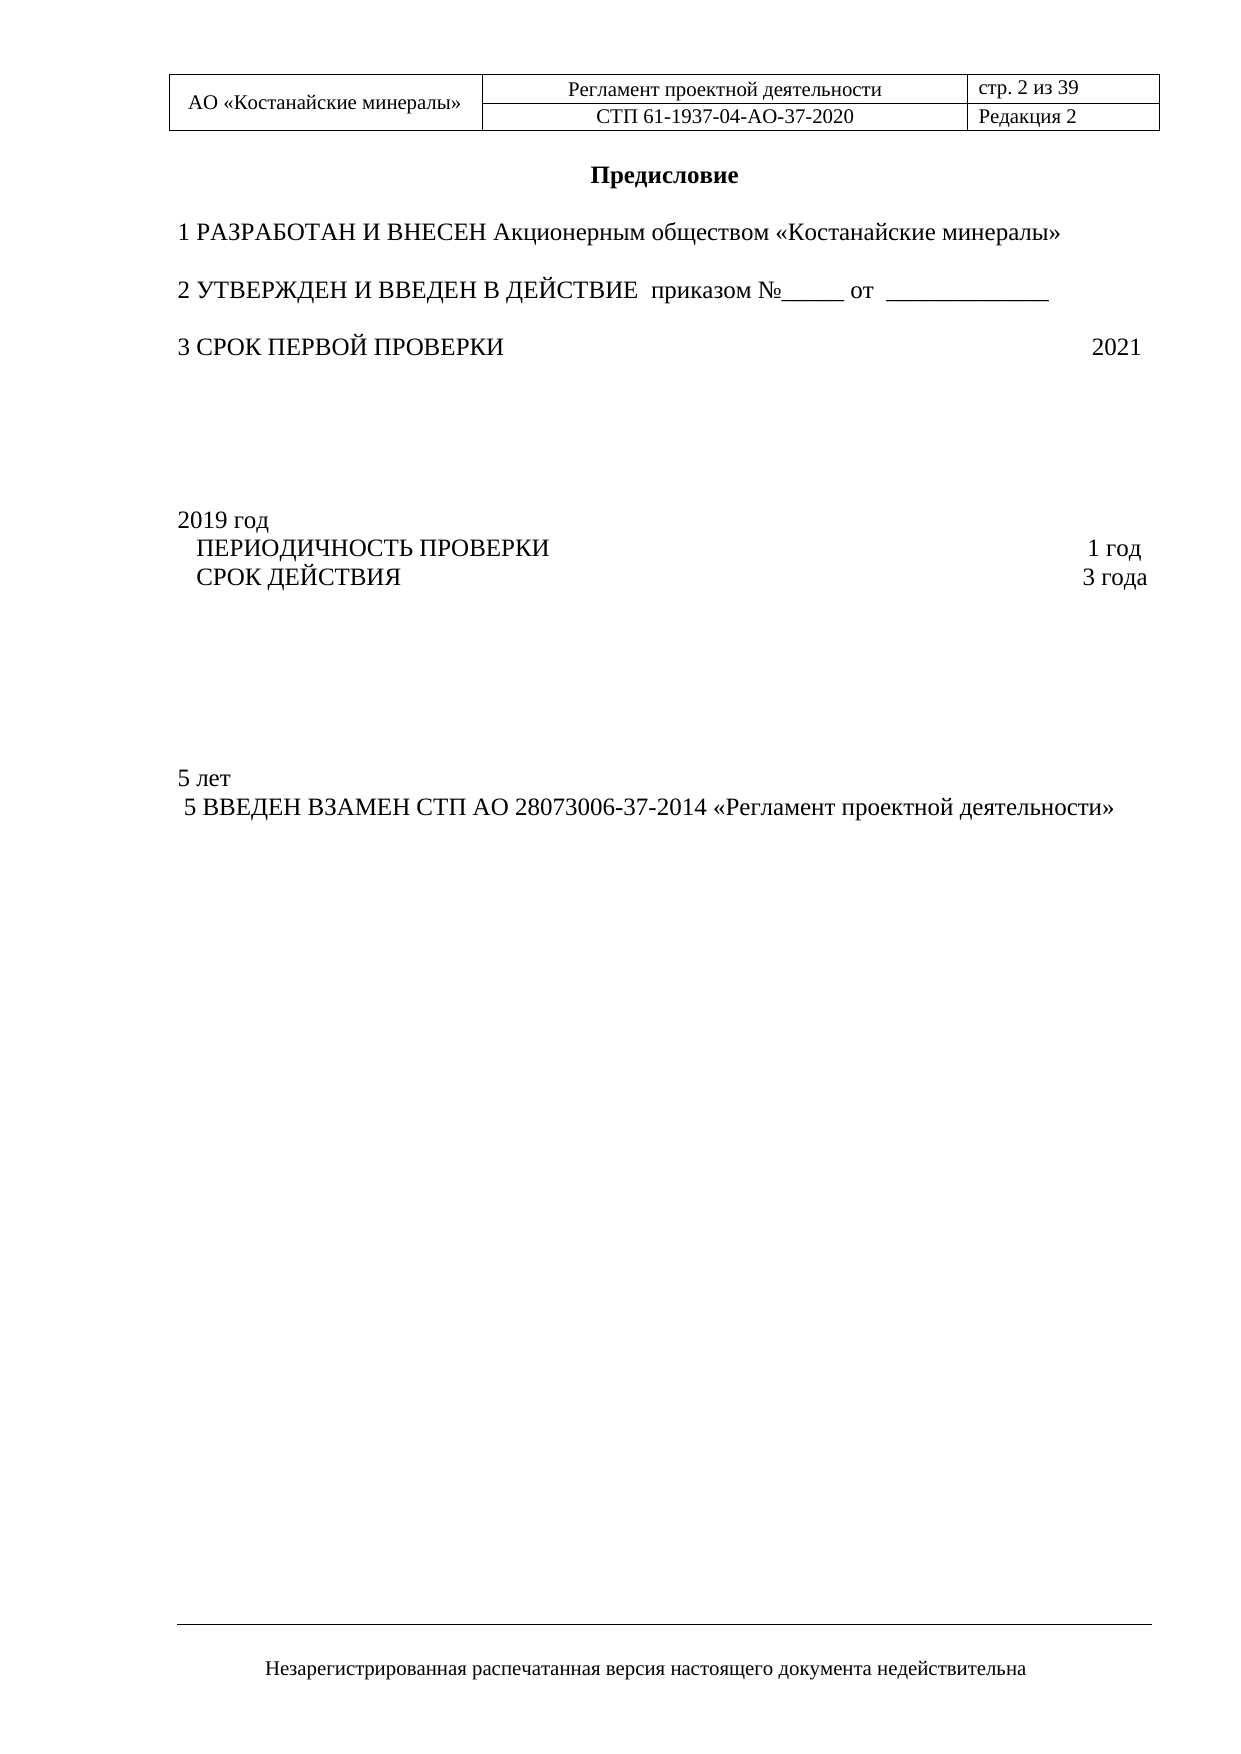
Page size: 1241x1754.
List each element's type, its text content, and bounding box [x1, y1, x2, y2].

text Предисловие [177, 160, 1152, 188]
text 3 СРОК ПЕРВОЙ ПРОВЕРКИ 2021 2019 год [177, 332, 1152, 533]
text 2 УТВЕРЖДЕН И ВВЕДЕН В ДЕЙСТВИЕ приказом №_____ от _____________ [177, 275, 1152, 303]
text 1 РАЗРАБОТАН И ВНЕСЕН Акционерным обществом «Костанайские минералы» [177, 217, 1152, 246]
text СРОК ДЕЙСТВИЯ 3 года [177, 562, 1152, 591]
text 5 ВВЕДЕН ВЗАМЕН СТП АО 28073006-37-2014 «Регламент проектной деятельности» [177, 792, 1152, 820]
text 5 лет [177, 591, 1152, 792]
text ПЕРИОДИЧНОСТЬ ПРОВЕРКИ 1 год [177, 533, 1152, 562]
